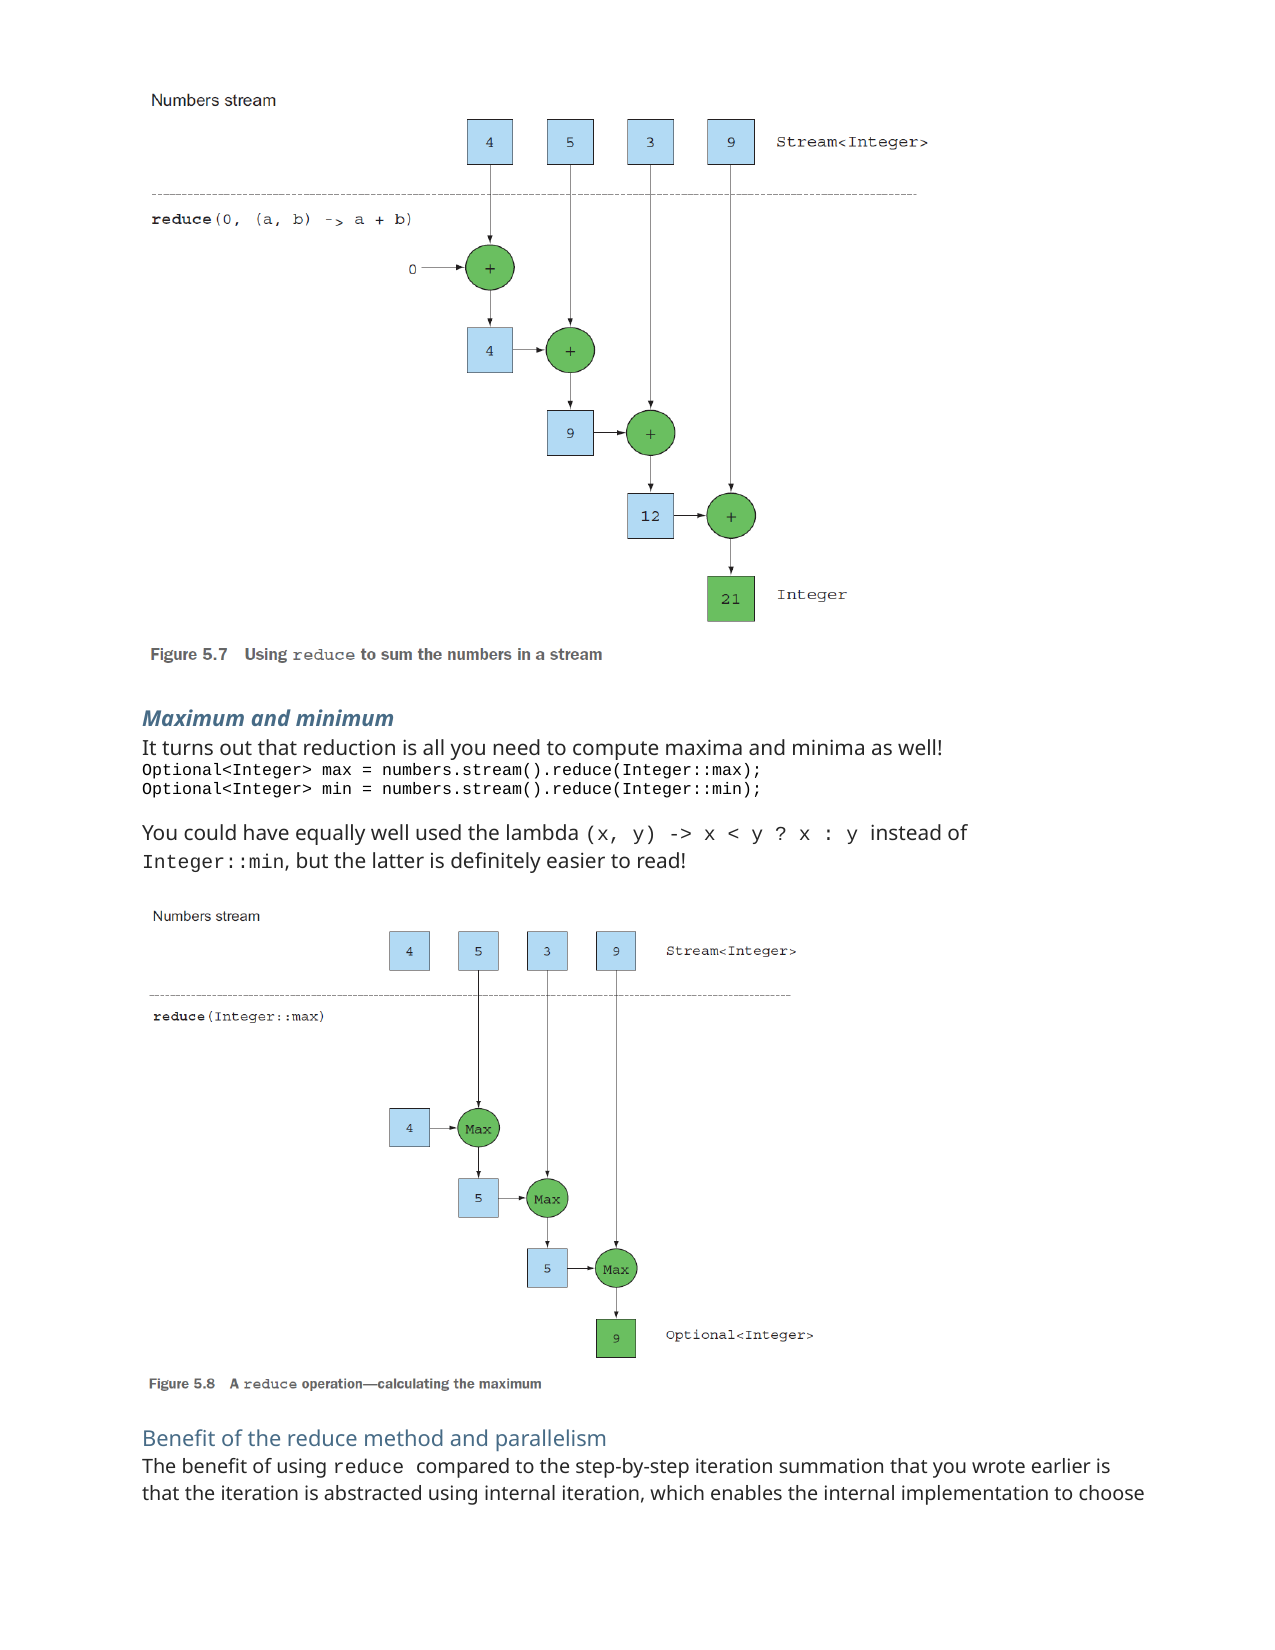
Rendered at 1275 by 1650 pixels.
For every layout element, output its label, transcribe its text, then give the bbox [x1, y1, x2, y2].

text Optional<Integer> min = numbers.stream().reduce(Integer::min); [142, 781, 1149, 799]
text Benefit of the reduce method and parallelism [142, 1423, 1149, 1453]
text Integer::min, but the latter is definitely easier to read! [142, 847, 1149, 875]
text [142, 1453, 1149, 1507]
text Optional<Integer> max = numbers.stream().reduce(Integer::max); [142, 762, 1149, 781]
text You could have equally well used the lambda (x, y) -> x < y ? x : y instead of [142, 818, 1149, 847]
text Maximum and minimum [142, 703, 1149, 733]
text It turns out that reduction is all you need to compute maxima and minima as well! [142, 733, 1149, 762]
